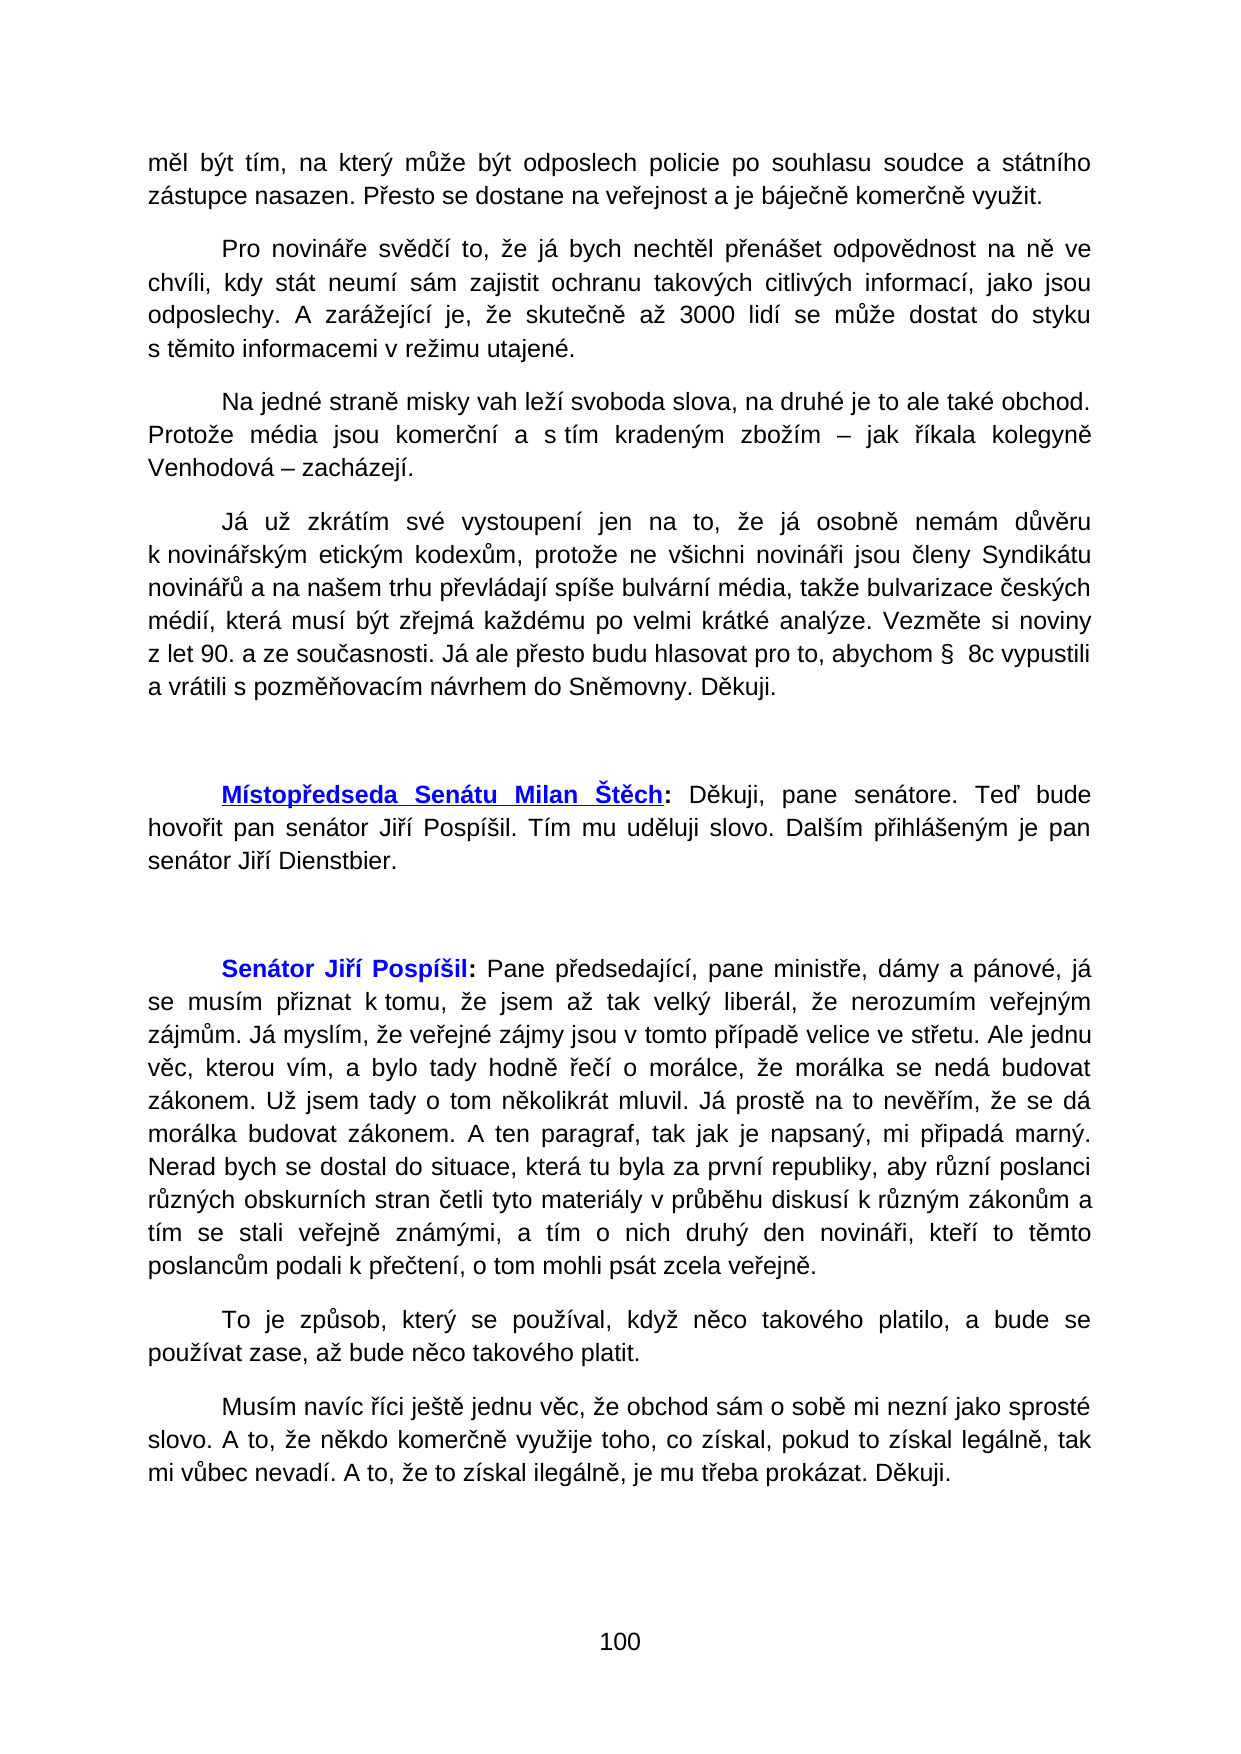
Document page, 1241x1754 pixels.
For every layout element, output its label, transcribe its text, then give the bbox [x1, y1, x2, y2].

text Na jedné straně misky vah leží svoboda slova, na druhé je to ale také obchod. Protože média jsou komerční a s tím kradeným zbožím – jak říkala kolegyně Venhodová – zacházejí. [148, 387, 1093, 482]
text Místopředseda Senátu Milan Štěch: Děkuji, pane senátore. Teď bude hovořit pan senátor Jiří Pospíšil. Tím mu uděluji slovo. Dalším přihlášeným je pan senátor Jiří Dienstbier. [148, 780, 1093, 875]
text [148, 148, 1093, 209]
text Musím navíc říci ještě jednu věc, že obchod sám o sobě mi nezní jako sprosté slovo. A to, že někdo komerčně využije toho, co získal, pokud to získal legálně, tak mi vůbec nevadí. A to, že to získal ilegálně, je mu třeba prokázat. Děkuji. [148, 1392, 1093, 1487]
text Pro novináře svědčí to, že já bych nechtěl přenášet odpovědnost na ně ve chvíli, kdy stát neumí sám zajistit ochranu takových citlivých informací, jako jsou odposlechy. A zarážející je, že skutečně až 3000 lidí se může dostat do styku s těmito informacemi v režimu utajené. [148, 234, 1093, 362]
text Senátor Jiří Pospíšil: Pane předsedající, pane ministře, dámy a pánové, já se musím přiznat k tomu, že jsem až tak velký liberál, že nerozumím veřejným zájmům. Já myslím, že veřejné zájmy jsou v tomto případě velice ve střetu. Ale jednu věc, kterou vím, a bylo tady hodně řečí o morálce, že morálka se nedá budovat zákonem. Už jsem tady o tom několikrát mluvil. Já prostě na to nevěřím, že se dá morálka budovat zákonem. A ten paragraf, tak jak je napsaný, mi připadá marný. Nerad bych se dostal do situace, která tu byla za první republiky, aby různí poslanci různých obskurních stran četli tyto materiály v průběhu diskusí k různým zákonům a tím se stali veřejně známými, a tím o nich druhý den novináři, kteří to těmto poslancům podali k přečtení, o tom mohli psát zcela veřejně. [148, 954, 1093, 1280]
text To je způsob, který se používal, když něco takového platilo, a bude se používat zase, až bude něco takového platit. [148, 1305, 1093, 1367]
text Já už zkrátím své vystoupení jen na to, že já osobně nemám důvěru k novinářským etickým kodexům, protože ne všichni novináři jsou členy Syndikátu novinářů a na našem trhu převládají spíše bulvární média, takže bulvarizace českých médií, která musí být zřejmá každému po velmi krátké analýze. Vezměte si noviny z let ze současnosti. Já ale přesto budu hlasovat pro to, abychom § 8c vypustili a vrátili s pozměňovacím návrhem do Sněmovny. Děkuji. [148, 507, 1093, 701]
